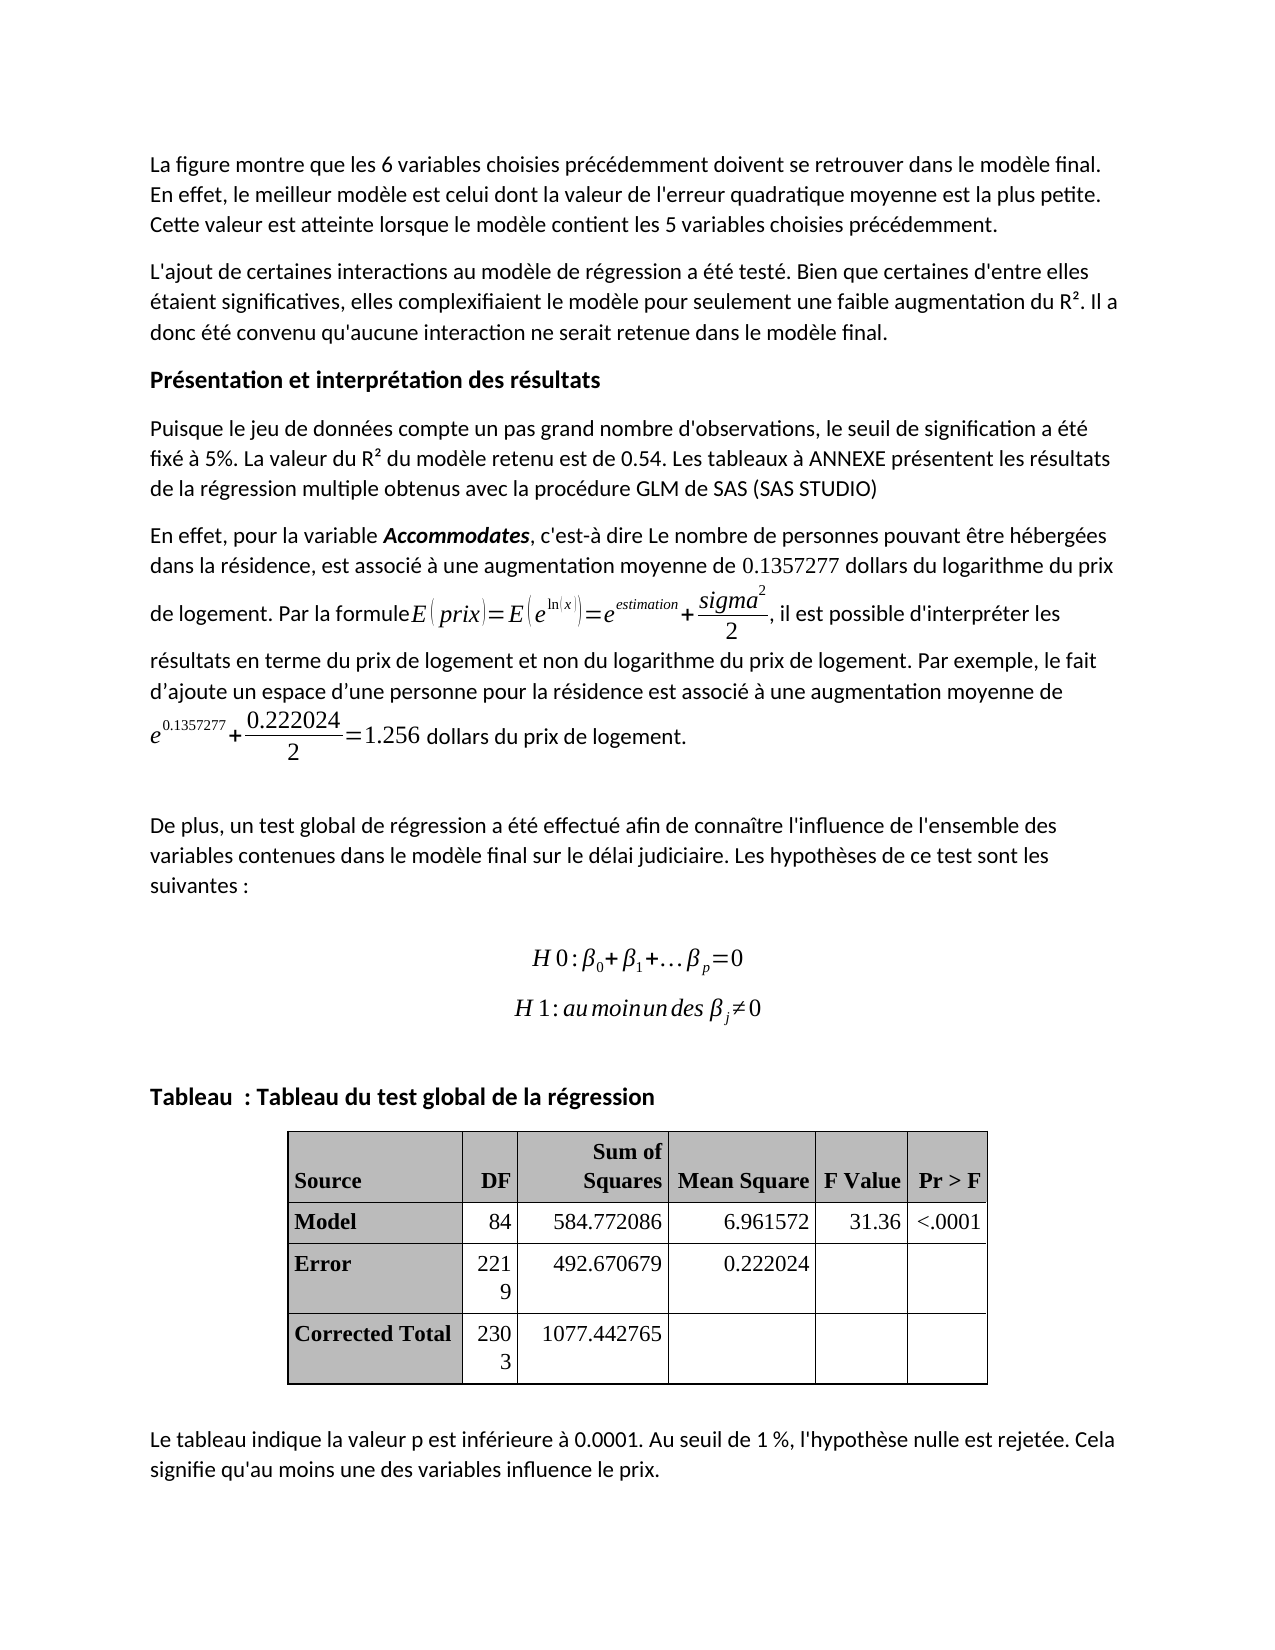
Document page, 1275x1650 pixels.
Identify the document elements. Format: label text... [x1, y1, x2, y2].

table_header Source [289, 1132, 462, 1202]
table_cell [816, 1244, 907, 1313]
table_cell <.0001 [908, 1202, 987, 1243]
table_cell Error [289, 1244, 462, 1313]
table_header Sum of Squares [518, 1132, 668, 1202]
table_header Pr > F [908, 1132, 987, 1202]
table_header F Value [816, 1132, 907, 1202]
table_cell 1077.442765 [518, 1314, 668, 1383]
text De plus, un test global de régression a été effectué afin de connaître l'influence de l'ensemble des variables contenues dans le modèle final sur le délai judiciaire. Les hypothèses de ce test sont les suivantes : [150, 811, 1125, 899]
text En effet, pour la variable Accommodates, c'est-à dire Le nombre de personnes pouvant être hébergées dans la résidence, est associé à une augmentation moyenne de 0.1357277 dollars du logarithme du prix de logement. Par la formule, il est possible d'interpréter les résultats en terme du prix de logement et non du logarithme du prix de logement. Par exemple, le fait d’ajoute un espace d’une personne pour la résidence est associé à une augmentation moyenne de dollars du prix de logement. [150, 521, 1125, 766]
table_cell 492.670679 [518, 1244, 668, 1313]
table_cell 2303 [463, 1314, 517, 1383]
table_cell 2219 [463, 1244, 517, 1313]
table_cell 31.36 [816, 1203, 907, 1243]
table_header DF [463, 1132, 517, 1202]
text Le tableau indique la valeur p est inférieure à 0.0001. Au seuil de 1 %, l'hypothèse nulle est rejetée. Cela signifie qu'au moins une des variables influence le prix. [150, 1425, 1125, 1483]
text Présentation et interprétation des résultats [150, 364, 1125, 395]
text Puisque le jeu de données compte un pas grand nombre d'observations, le seuil de signification a été fixé à 5%. La valeur du R² du modèle retenu est de 0.54. Les tableaux à ANNEXE présentent les résultats de la régression multiple obtenus avec la procédure GLM de SAS (SAS STUDIO) [150, 414, 1125, 503]
table_cell [816, 1314, 907, 1383]
table_cell [908, 1243, 987, 1313]
table_header Mean Square [669, 1132, 815, 1202]
table_cell Model [289, 1203, 462, 1243]
table_cell Corrected Total [289, 1314, 462, 1383]
table_cell 0.222024 [669, 1244, 815, 1313]
table_cell [908, 1313, 987, 1383]
text L'ajout de certaines interactions au modèle de régression a été testé. Bien que certaines d'entre elles étaient significatives, elles complexifiaient le modèle pour seulement une faible augmentation du R². Il a donc été convenu qu'aucune interaction ne serait retenue dans le modèle final. [150, 257, 1125, 346]
table_cell 6.961572 [669, 1203, 815, 1243]
table_cell 584.772086 [518, 1203, 668, 1243]
table_cell [669, 1314, 815, 1383]
text La figure montre que les 6 variables choisies précédemment doivent se retrouver dans le modèle final. En effet, le meilleur modèle est celui dont la valeur de l'erreur quadratique moyenne est la plus petite. Cette valeur est atteinte lorsque le modèle contient les 5 variables choisies précédemment. [150, 150, 1125, 238]
text Tableau : Tableau du test global de la régression [150, 1081, 1125, 1112]
table_cell 84 [463, 1203, 517, 1243]
